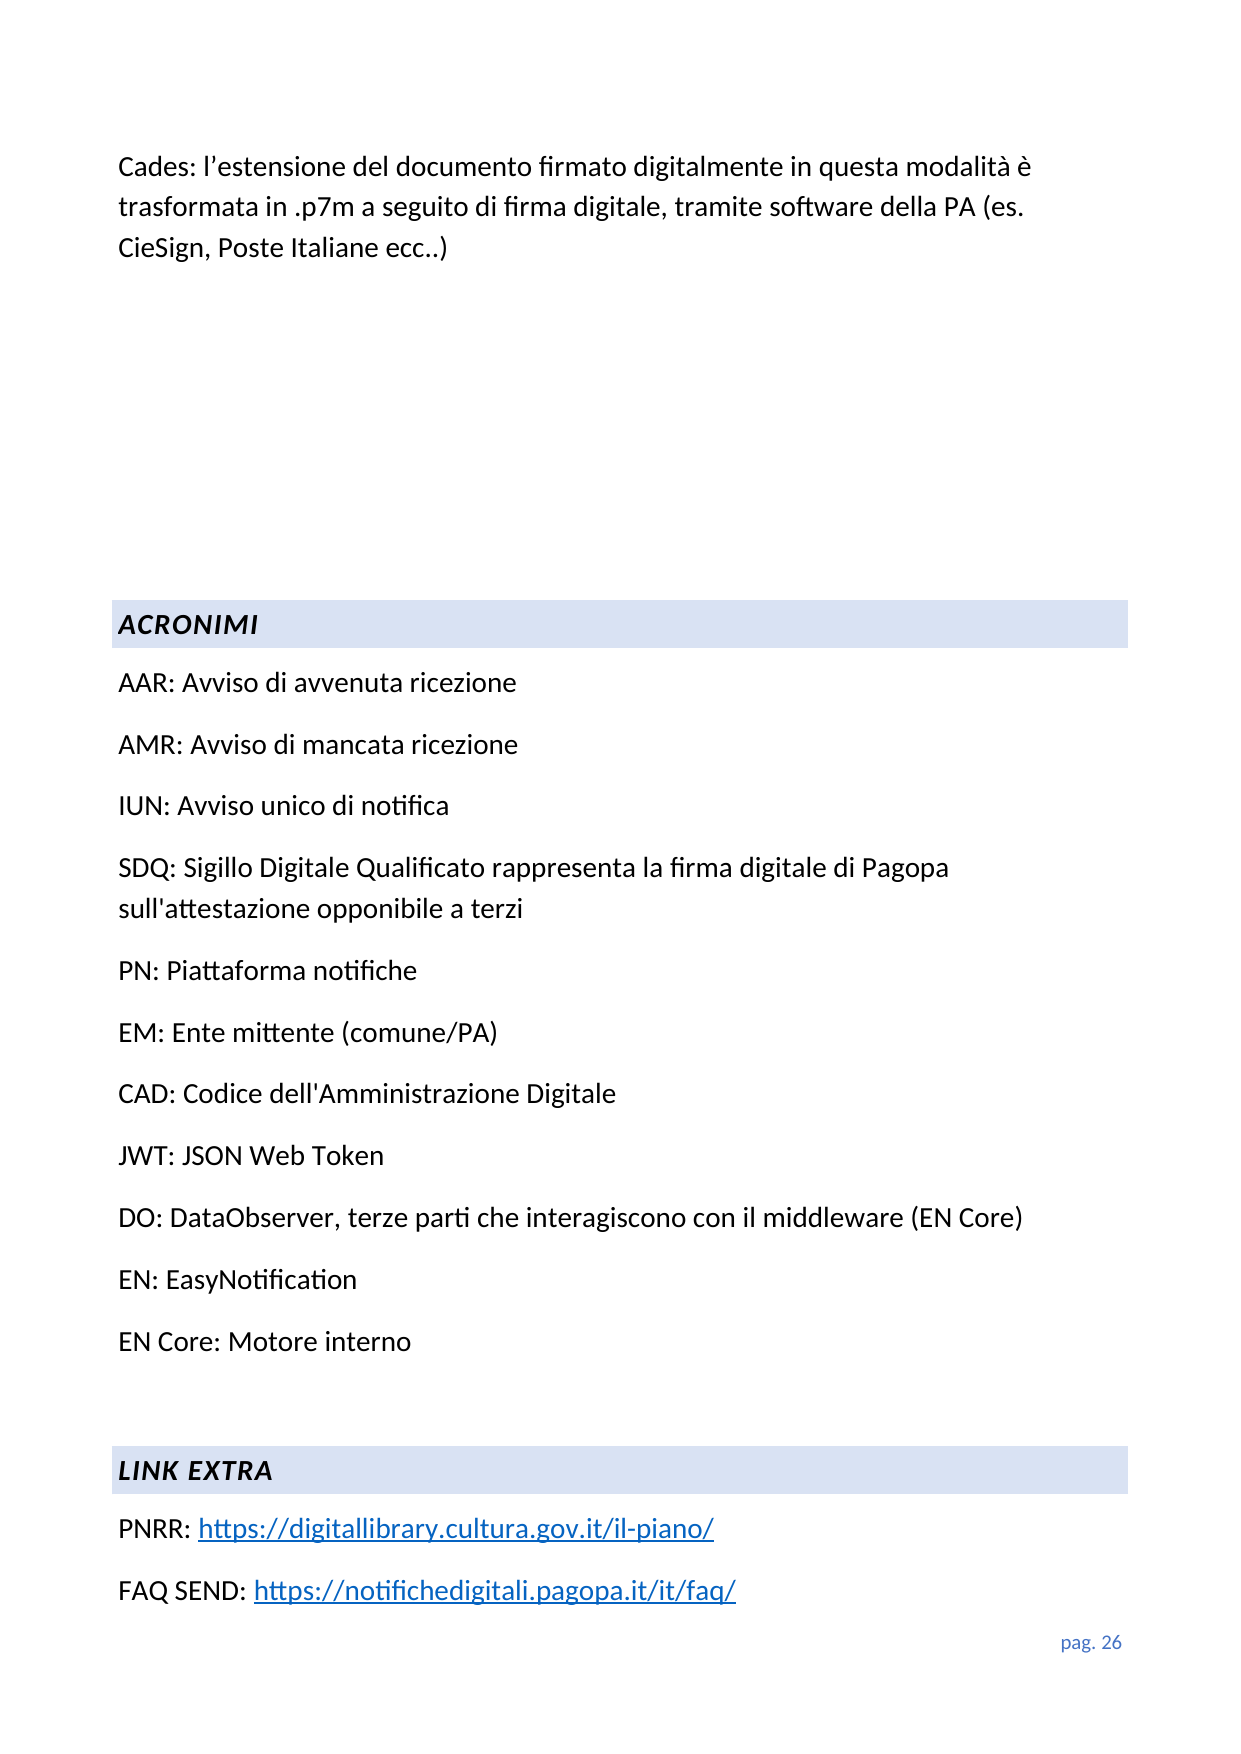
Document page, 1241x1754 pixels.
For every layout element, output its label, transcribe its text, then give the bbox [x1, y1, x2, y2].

text Cades: l’estensione del documento firmato digitalmente in questa modalità è trasformata in .p7m a seguito di firma digitale, tramite software della PA (es. CieSign, Poste Italiane ecc..) [118, 148, 1122, 265]
text AMR: Avviso di mancata ricezione [118, 726, 1122, 761]
text PN: Piattaforma notifiche [118, 952, 1122, 988]
text JWT: JSON Web Token [118, 1137, 1122, 1173]
text SDQ: Sigillo Digitale Qualificato rappresenta la firma digitale di Pagopa sull'attestazione opponibile a terzi [118, 849, 1122, 926]
text AAR: Avviso di avvenuta ricezione [118, 664, 1122, 699]
text DO: DataObserver, terze parti che interagiscono con il middleware (EN Core) [118, 1199, 1122, 1235]
text EN: EasyNotification [118, 1261, 1122, 1296]
text IUN: Avviso unico di notifica [118, 787, 1122, 823]
text EM: Ente mittente (comune/PA) [118, 1014, 1122, 1049]
text EN Core: Motore interno [118, 1323, 1122, 1358]
text CAD: Codice dell'Amministrazione Digitale [118, 1076, 1122, 1111]
subtitle Link extra [118, 1453, 1122, 1488]
text FAQ SEND: https://notifichedigitali.pagopa.it/it/faq/ [118, 1572, 1122, 1607]
text PNRR: https://digitallibrary.cultura.gov.it/il-piano/ [118, 1510, 1122, 1546]
subtitle Acronimi [118, 606, 1122, 642]
